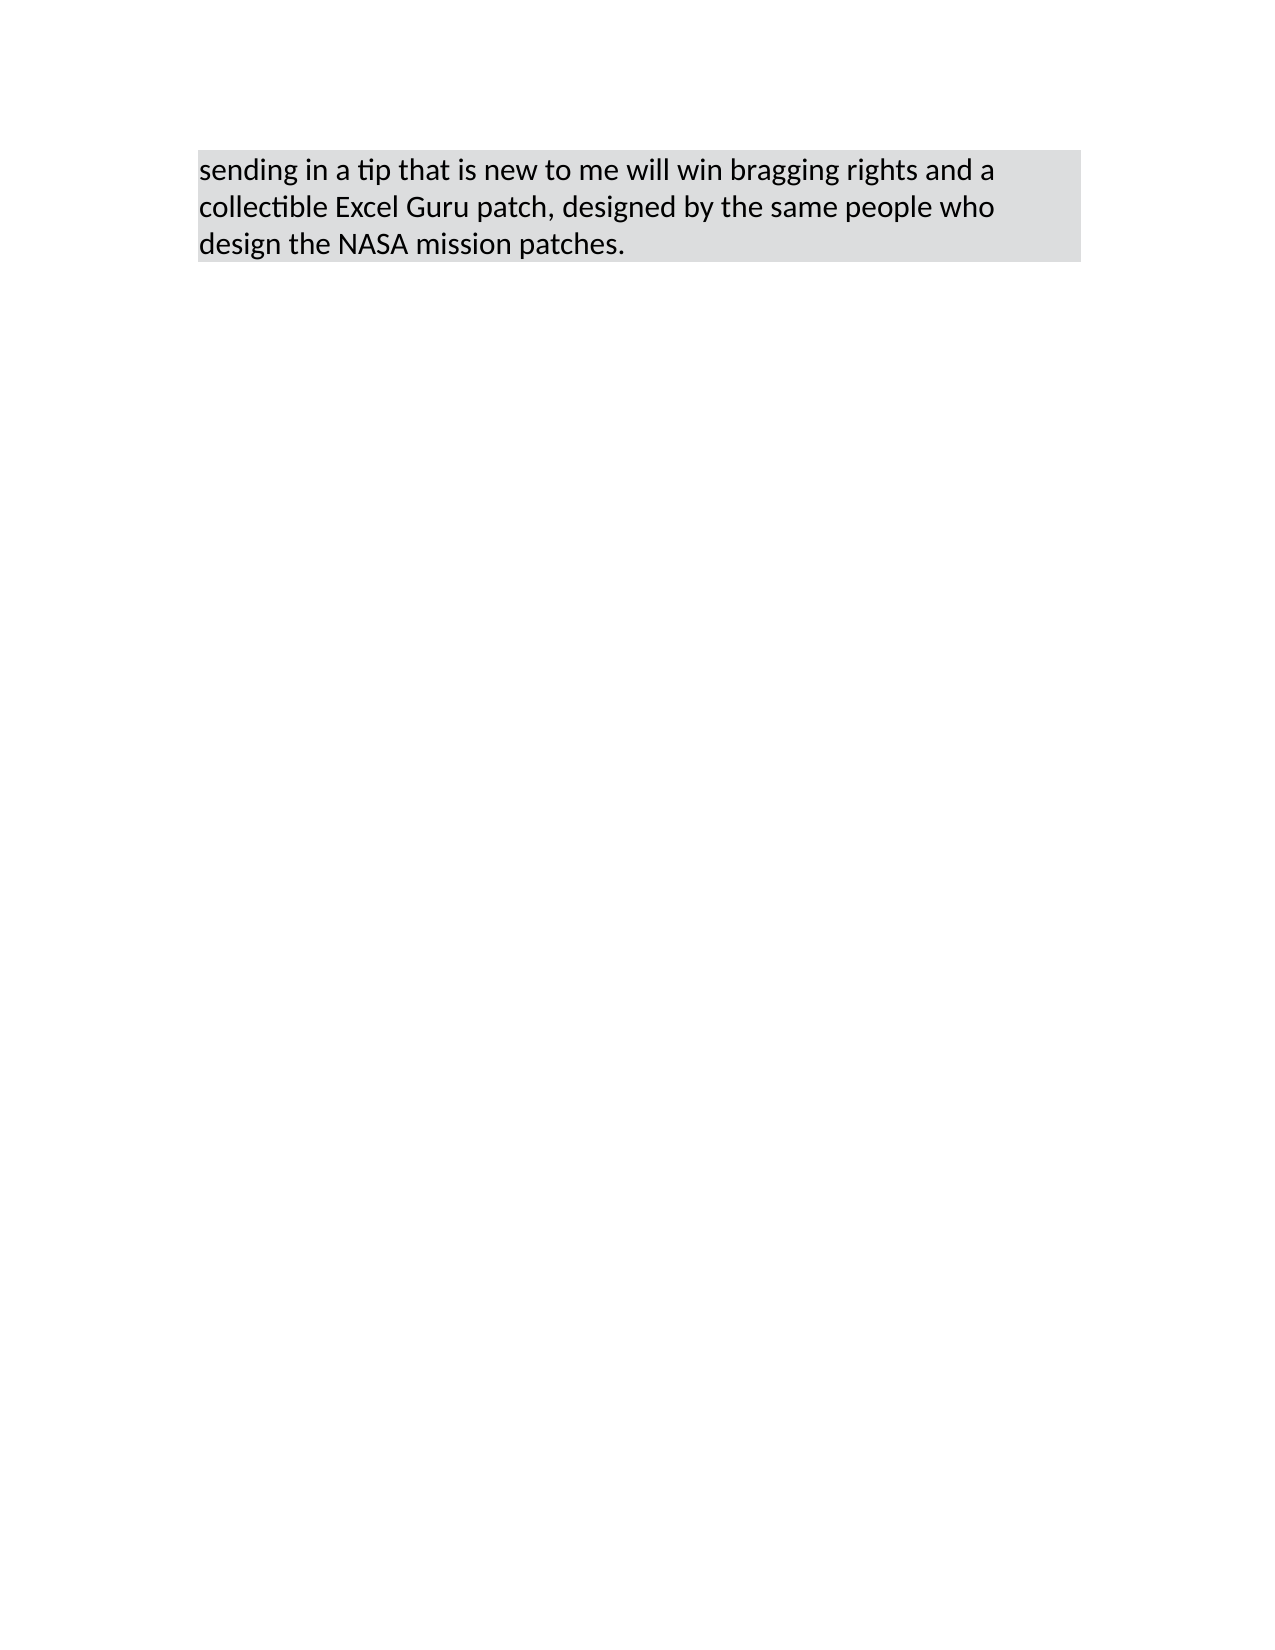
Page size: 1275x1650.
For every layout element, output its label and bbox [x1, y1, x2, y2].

text [198, 150, 1081, 262]
